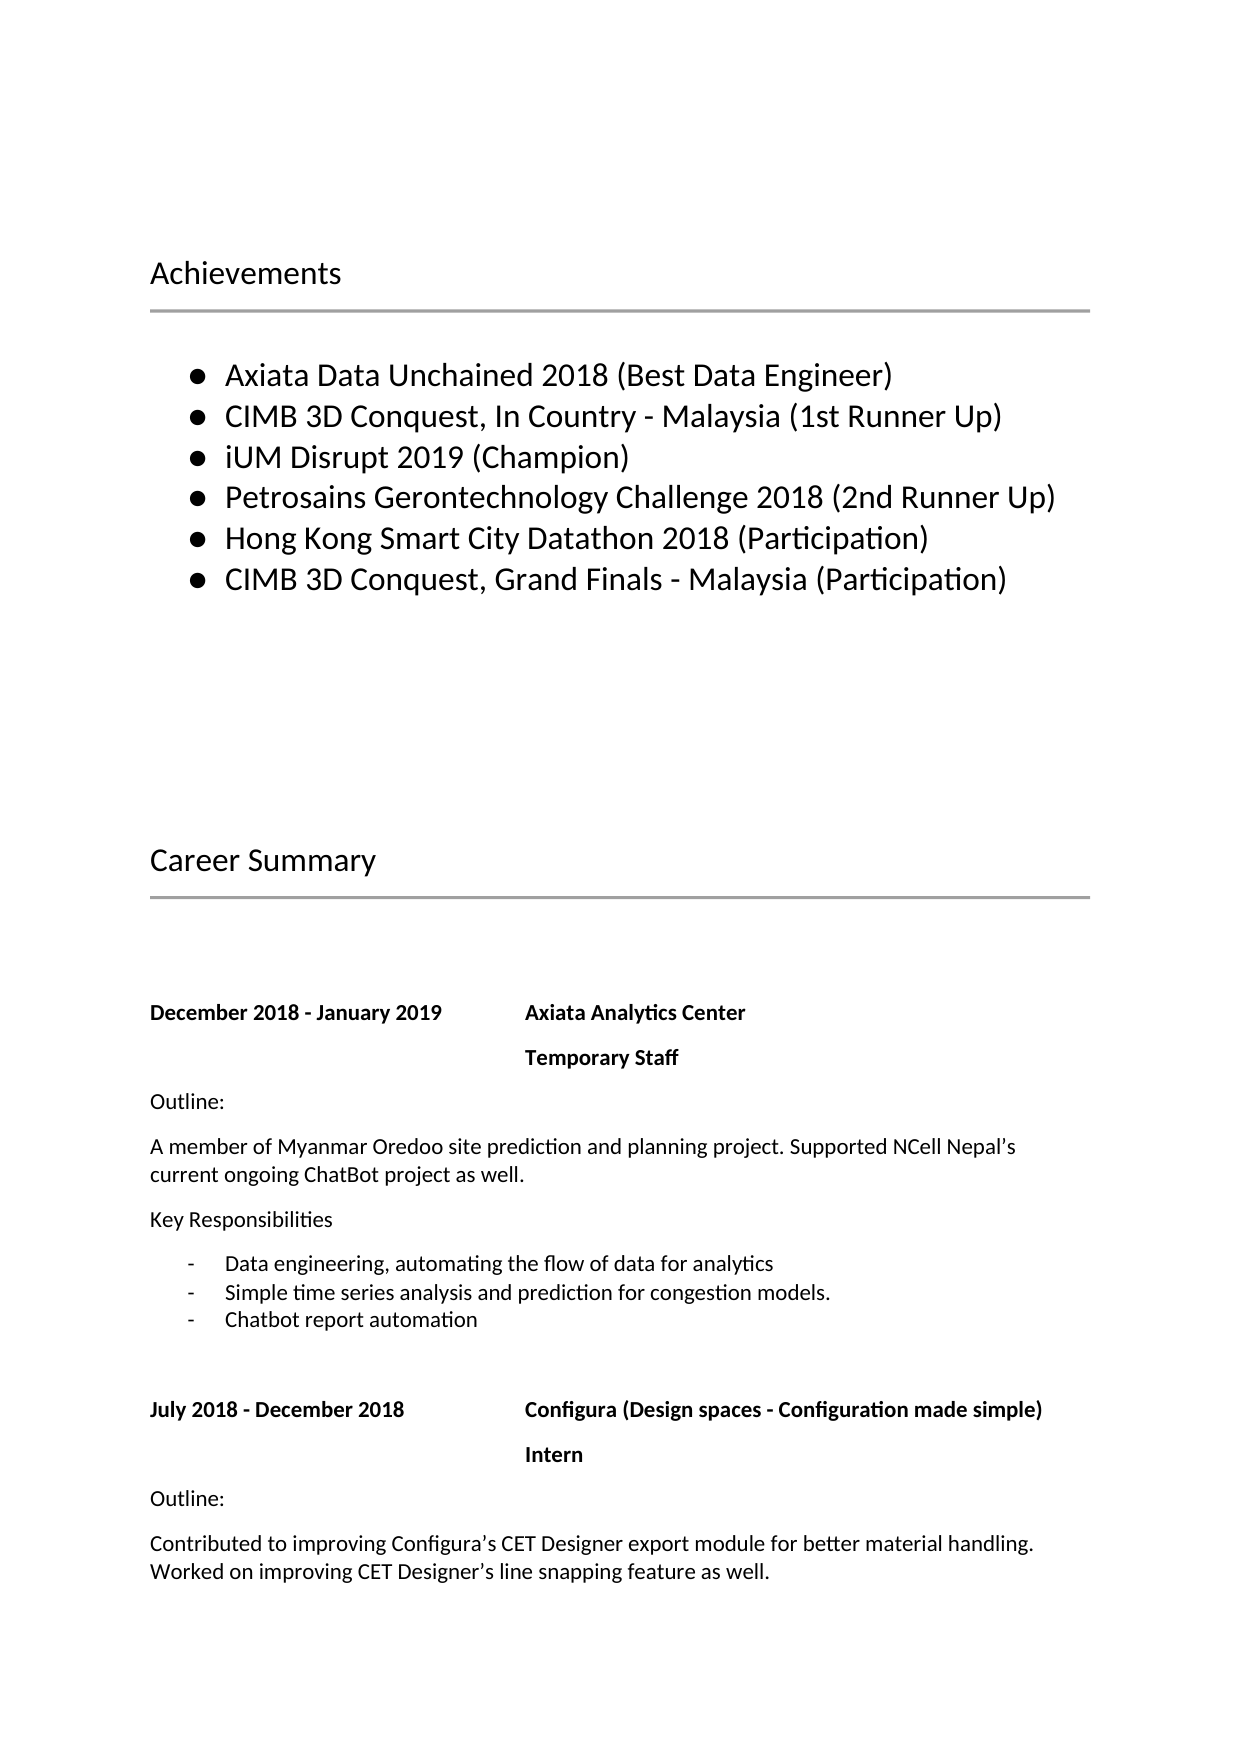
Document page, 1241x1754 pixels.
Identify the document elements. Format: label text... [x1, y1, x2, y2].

list CIMB 3D Conquest, Grand Finals - Malaysia (Participation) [187, 558, 1090, 598]
text Achievements [150, 252, 1090, 293]
text Outline: [150, 1087, 1090, 1116]
text A member of Myanmar Oredoo site prediction and planning project. Supported NCell Nepal’s current ongoing ChatBot project as well. [150, 1132, 1090, 1188]
text Temporary Staff [150, 1043, 1090, 1071]
text Contributed to improving Configura’s CET Designer export module for better material handling. Worked on improving CET Designer’s line snapping feature as well. [150, 1529, 1090, 1585]
list iUM Disrupt 2019 (Champion) [187, 436, 1090, 476]
text Career Summary [150, 839, 1090, 879]
list Simple time series analysis and prediction for congestion models. [187, 1278, 1090, 1306]
list Chatbot report automation [187, 1306, 1090, 1334]
list Petrosains Gerontechnology Challenge 2018 (2nd Runner Up) [187, 476, 1090, 517]
list Data engineering, automating the flow of data for analytics [187, 1249, 1090, 1278]
list CIMB 3D Conquest, In Country - Malaysia (1st Runner Up) [187, 395, 1090, 436]
text Key Responsibilities [150, 1205, 1090, 1233]
text Outline: [150, 1484, 1090, 1512]
text Intern [150, 1440, 1090, 1468]
list Axiata Data Unchained 2018 (Best Data Engineer) [187, 354, 1090, 395]
list Hong Kong Smart City Datathon 2018 (Participation) [187, 517, 1090, 558]
text December 2018 - January 2019 Axiata Analytics Center [150, 998, 1090, 1026]
text July 2018 - December 2018 Configura (Design spaces - Configuration made simple) [150, 1395, 1090, 1423]
